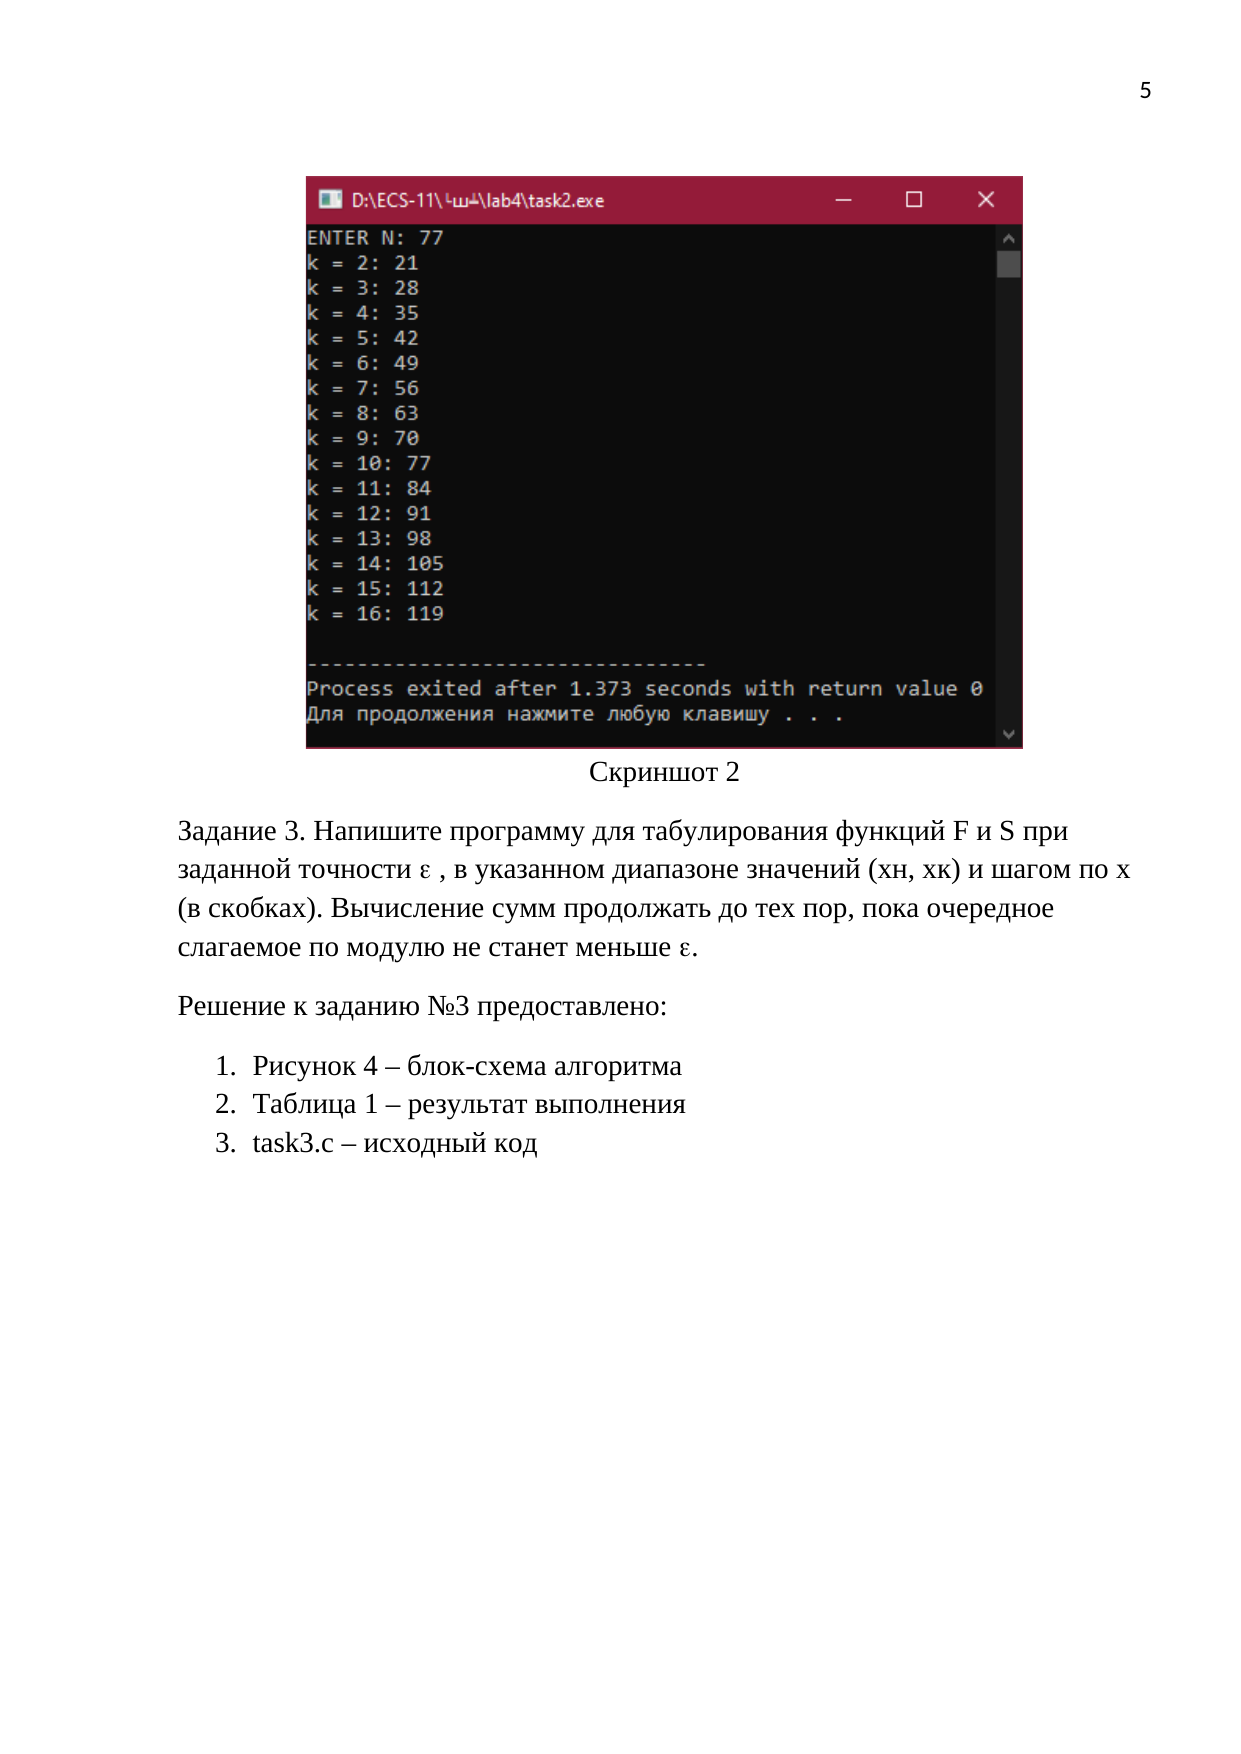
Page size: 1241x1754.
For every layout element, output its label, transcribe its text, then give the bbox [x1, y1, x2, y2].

text Решение к заданию №3 предоставлено: [177, 988, 1152, 1022]
list Рисунок 4 – блок-схема алгоритма [215, 1048, 1152, 1081]
list task3.c – исходный код [215, 1125, 1152, 1158]
text Задание 3. Напишите программу для табулирования функций F и S при заданной точности , в указанном диапазоне значений (хн, хк) и шагом по x (в скобках). Вычисление сумм продолжать до тех пор, пока очередное слагаемое по модулю не станет меньше . [177, 813, 1152, 962]
picture [305, 176, 1023, 749]
list Таблица 1 – результат выполнения [215, 1086, 1152, 1120]
